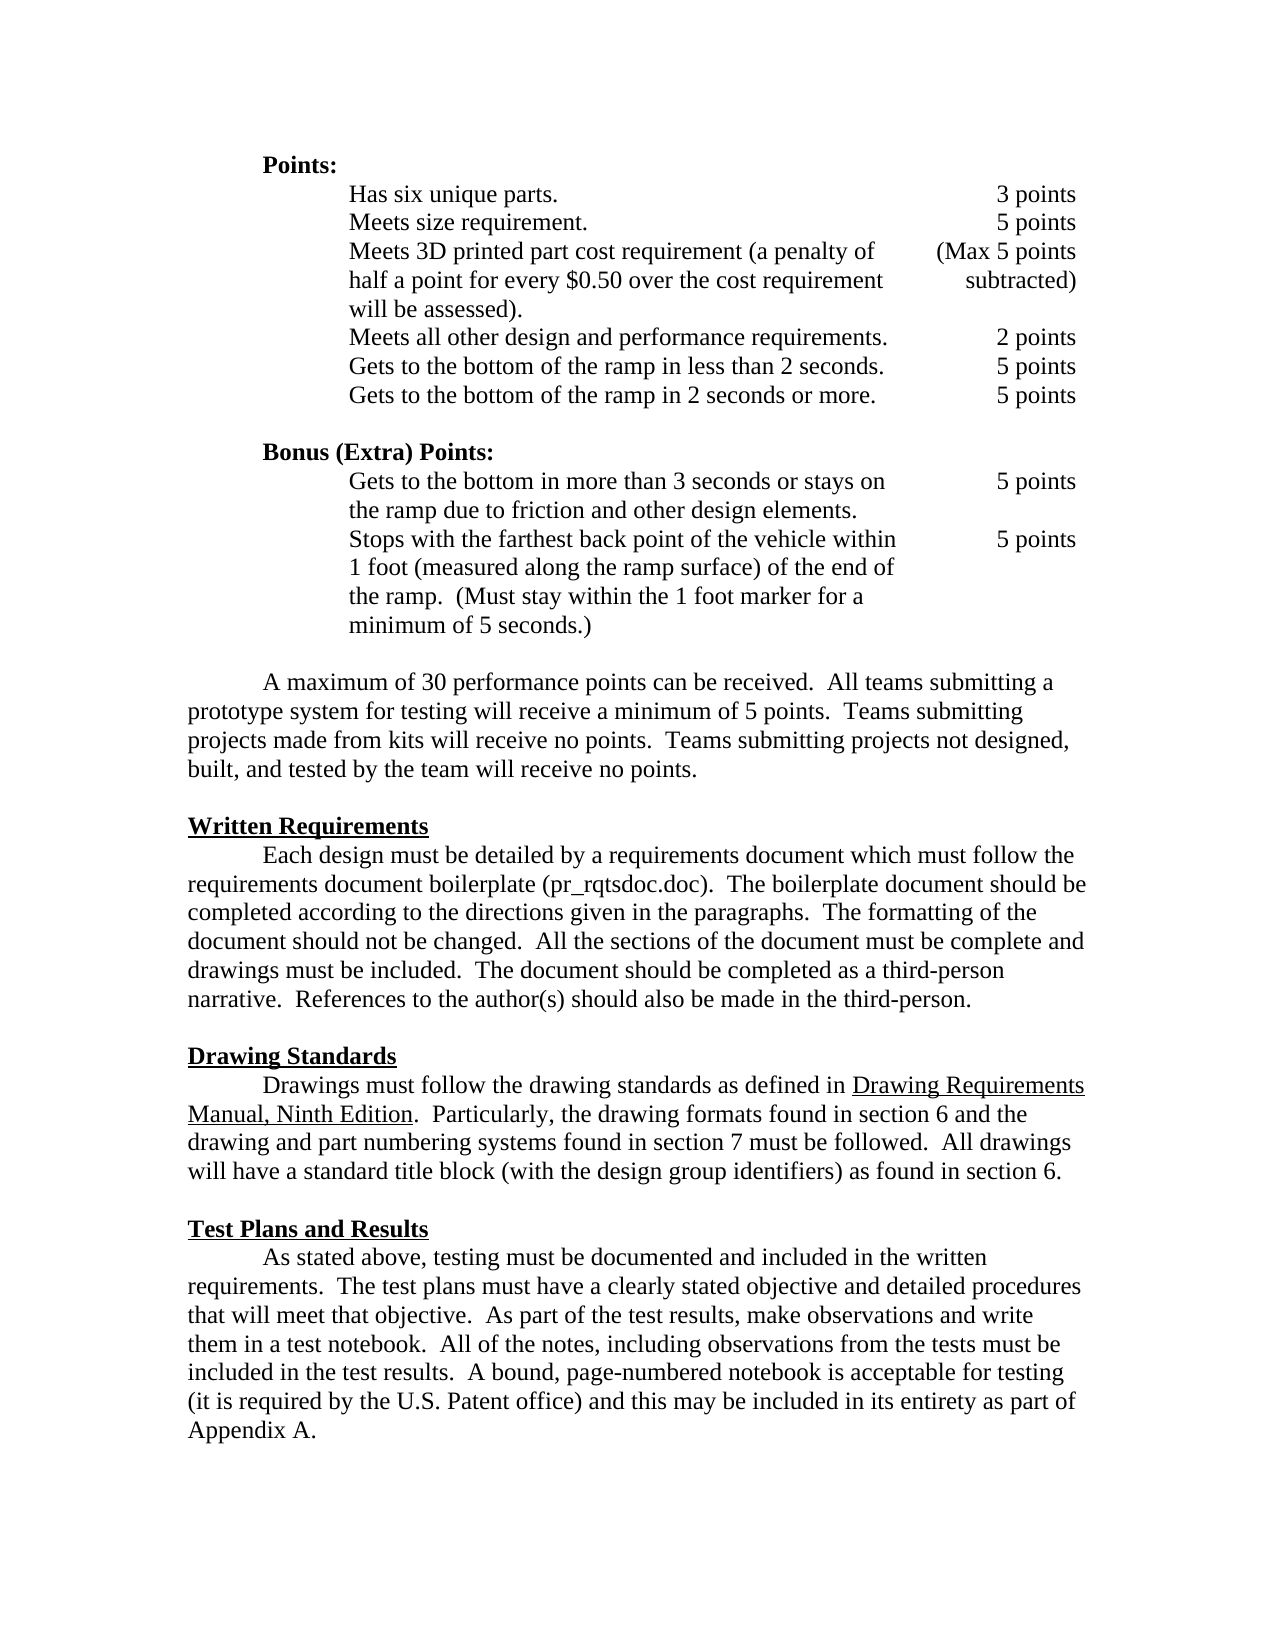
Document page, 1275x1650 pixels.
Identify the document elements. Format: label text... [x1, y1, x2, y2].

table_cell Meets size requirement. [338, 208, 909, 236]
text As stated above, testing must be documented and included in the written requirements. The test plans must have a clearly stated objective and detailed procedures that will meet that objective. As part of the test results, make observations and write them in a test notebook. All of the notes, including observations from the tests must be included in the test results. A bound, page-numbered notebook is acceptable for testing (it is required by the U.S. Patent office) and this may be included in its entirety as part of Appendix A. [187, 1242, 1087, 1444]
table_cell Gets to the bottom of the ramp in less than 2 seconds. [338, 351, 909, 380]
table_cell 2 points [909, 323, 1087, 351]
text Written Requirements [187, 811, 1087, 840]
table_cell 5 points [909, 524, 1087, 639]
table_header 3 points [909, 179, 1087, 207]
table_cell Gets to the bottom of the ramp in 2 seconds or more. [338, 380, 909, 409]
text Drawing Standards [187, 1041, 1087, 1070]
text Points: [187, 150, 1087, 179]
table_cell (Max 5 points subtracted) [909, 236, 1087, 322]
table_cell Stops with the farthest back point of the vehicle within 1 foot (measured along the ramp surface) of the end of the ramp. (Must stay within the 1 foot marker for a minimum of 5 seconds.) [338, 524, 909, 639]
table_cell Meets 3D printed part cost requirement (a penalty of half a point for every $0.50 over the cost requirement will be assessed). [338, 236, 909, 322]
text A maximum of 30 performance points can be received. All teams submitting a prototype system for testing will receive a minimum of 5 points. Teams submitting projects made from kits will receive no points. Teams submitting projects not designed, built, and tested by the team will receive no points. [187, 667, 1087, 782]
text Each design must be detailed by a requirements document which must follow the requirements document boilerplate (pr_rqtsdoc.doc). The boilerplate document should be completed according to the directions given in the paragraphs. The formatting of the document should not be changed. All the sections of the document must be complete and drawings must be included. The document should be completed as a third-person narrative. References to the author(s) should also be made in the third-person. [187, 840, 1087, 1012]
text Test Plans and Results [187, 1214, 1087, 1242]
table_cell 5 points [909, 208, 1087, 236]
table_header 5 points [909, 466, 1087, 524]
text Drawings must follow the drawing standards as defined in Drawing Requirements Manual, Ninth Edition. Particularly, the drawing formats found in section 6 and the drawing and part numbering systems found in section 7 must be followed. All drawings will have a standard title block (with the design group identifiers) as found in section 6. [187, 1070, 1087, 1185]
table_cell Meets all other design and performance requirements. [338, 323, 909, 351]
table_header Gets to the bottom in more than 3 seconds or stays on the ramp due to friction and other design elements. [338, 466, 909, 524]
table_cell 5 points [909, 351, 1087, 380]
text Bonus (Extra) Points: [187, 437, 1087, 466]
table_header Has six unique parts. [338, 179, 909, 207]
table_cell 5 points [909, 380, 1087, 409]
